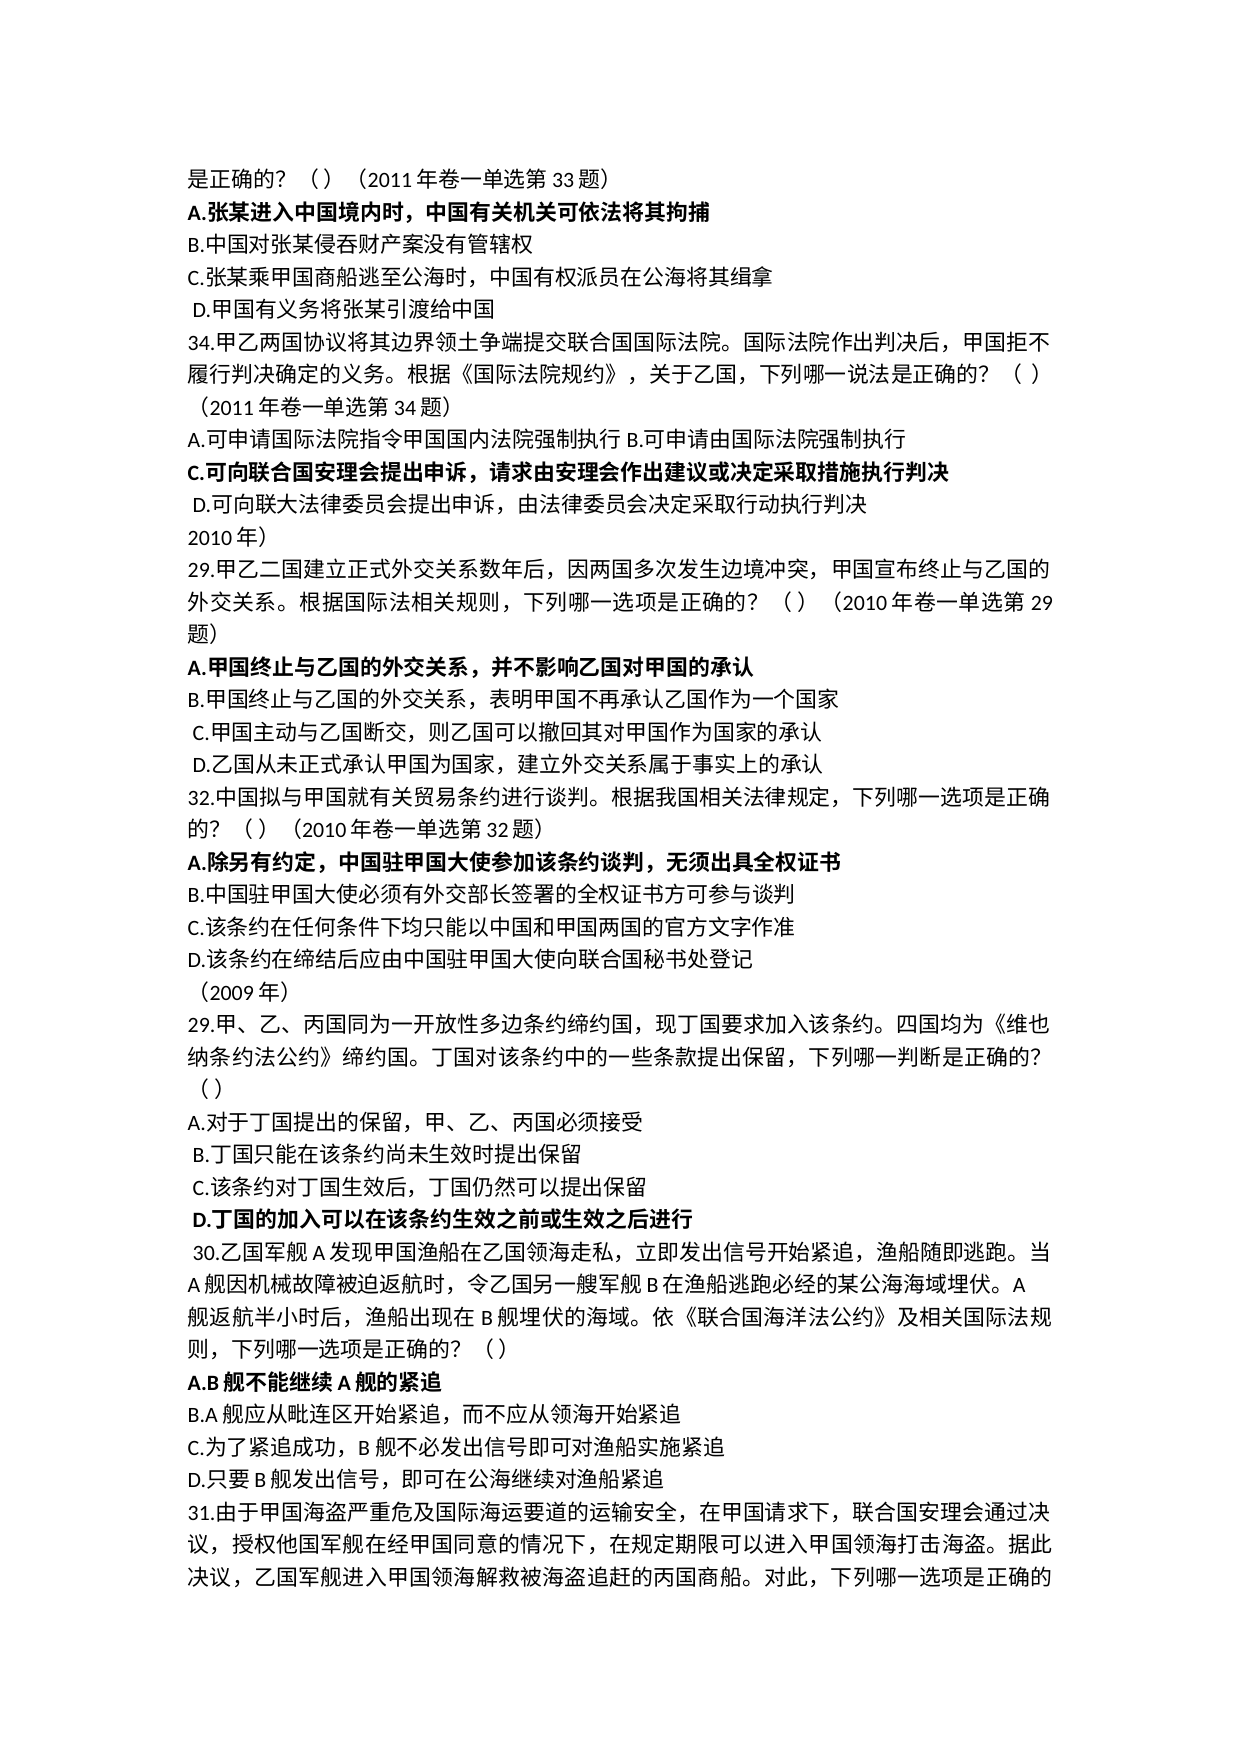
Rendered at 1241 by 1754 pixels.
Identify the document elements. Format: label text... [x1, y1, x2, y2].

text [187, 1494, 1053, 1592]
text D.甲国有义务将张某引渡给中国 [187, 292, 1053, 324]
text 32.中国拟与甲国就有关贸易条约进行谈判。根据我国相关法律规定，下列哪一选项是正确的？（ ）（2010年卷一单选第32题） [187, 779, 1053, 844]
text B.中国对张某侵吞财产案没有管辖权 [187, 227, 1053, 259]
text C.该条约在任何条件下均只能以中国和甲国两国的官方文字作准 [187, 909, 1053, 942]
text C.可向联合国安理会提出申诉，请求由安理会作出建议或决定采取措施执行判决 [187, 454, 1053, 487]
text 30.乙国军舰A发现甲国渔船在乙国领海走私，立即发出信号开始紧追，渔船随即逃跑。当A舰因机械故障被迫返航时，令乙国另一艘军舰B在渔船逃跑必经的某公海海域埋伏。A [187, 1234, 1053, 1299]
text A.B舰不能继续A舰的紧追 [187, 1364, 1053, 1397]
text C.甲国主动与乙国断交，则乙国可以撤回其对甲国作为国家的承认 [187, 714, 1053, 747]
text D.丁国的加入可以在该条约生效之前或生效之后进行 [187, 1202, 1053, 1234]
text A.对于丁国提出的保留，甲、乙、丙国必须接受 [187, 1104, 1053, 1137]
text B.中国驻甲国大使必须有外交部长签署的全权证书方可参与谈判 [187, 877, 1053, 909]
text C.张某乘甲国商船逃至公海时，中国有权派员在公海将其缉拿 [187, 259, 1053, 292]
text A.除另有约定，中国驻甲国大使参加该条约谈判，无须出具全权证书 [187, 844, 1053, 877]
text B.A舰应从毗连区开始紧追，而不应从领海开始紧追 [187, 1397, 1053, 1429]
text A.甲国终止与乙国的外交关系，并不影响乙国对甲国的承认 [187, 649, 1053, 682]
text D.该条约在缔结后应由中国驻甲国大使向联合国秘书处登记 [187, 942, 1053, 974]
text 舰返航半小时后，渔船出现在B舰埋伏的海域。依《联合国海洋法公约》及相关国际法规则，下列哪一选项是正确的？（ ） [187, 1299, 1053, 1364]
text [187, 162, 1053, 194]
text D.可向联大法律委员会提出申诉，由法律委员会决定采取行动执行判决 [187, 487, 1053, 519]
text A.张某进入中国境内时，中国有关机关可依法将其拘捕 [187, 194, 1053, 227]
text C.该条约对丁国生效后，丁国仍然可以提出保留 [187, 1169, 1053, 1202]
text B.丁国只能在该条约尚未生效时提出保留 [187, 1137, 1053, 1169]
text B.甲国终止与乙国的外交关系，表明甲国不再承认乙国作为一个国家 [187, 682, 1053, 714]
text 29.甲乙二国建立正式外交关系数年后，因两国多次发生边境冲突，甲国宣布终止与乙国的外交关系。根据国际法相关规则，下列哪一选项是正确的？（ ）（2010年卷一单选第29题） [187, 552, 1053, 649]
text A.可申请国际法院指令甲国国内法院强制执行 B.可申请由国际法院强制执行 [187, 422, 1053, 454]
text 29.甲、乙、丙国同为一开放性多边条约缔约国，现丁国要求加入该条约。四国均为《维也纳条约法公约》缔约国。丁国对该条约中的一些条款提出保留，下列哪一判断是正确的？（ ） [187, 1007, 1053, 1104]
text C.为了紧追成功，B 舰不必发出信号即可对渔船实施紧追 [187, 1429, 1053, 1462]
text 2010年） [187, 519, 1053, 552]
text D.乙国从未正式承认甲国为国家，建立外交关系属于事实上的承认 [187, 747, 1053, 779]
text 34.甲乙两国协议将其边界领土争端提交联合国国际法院。国际法院作出判决后，甲国拒不履行判决确定的义务。根据《国际法院规约》，关于乙国，下列哪一说法是正确的？（ ）（2011年卷一单选第34题） [187, 324, 1053, 422]
text （2009年） [187, 974, 1053, 1007]
text D.只要B舰发出信号，即可在公海继续对渔船紧追 [187, 1462, 1053, 1494]
